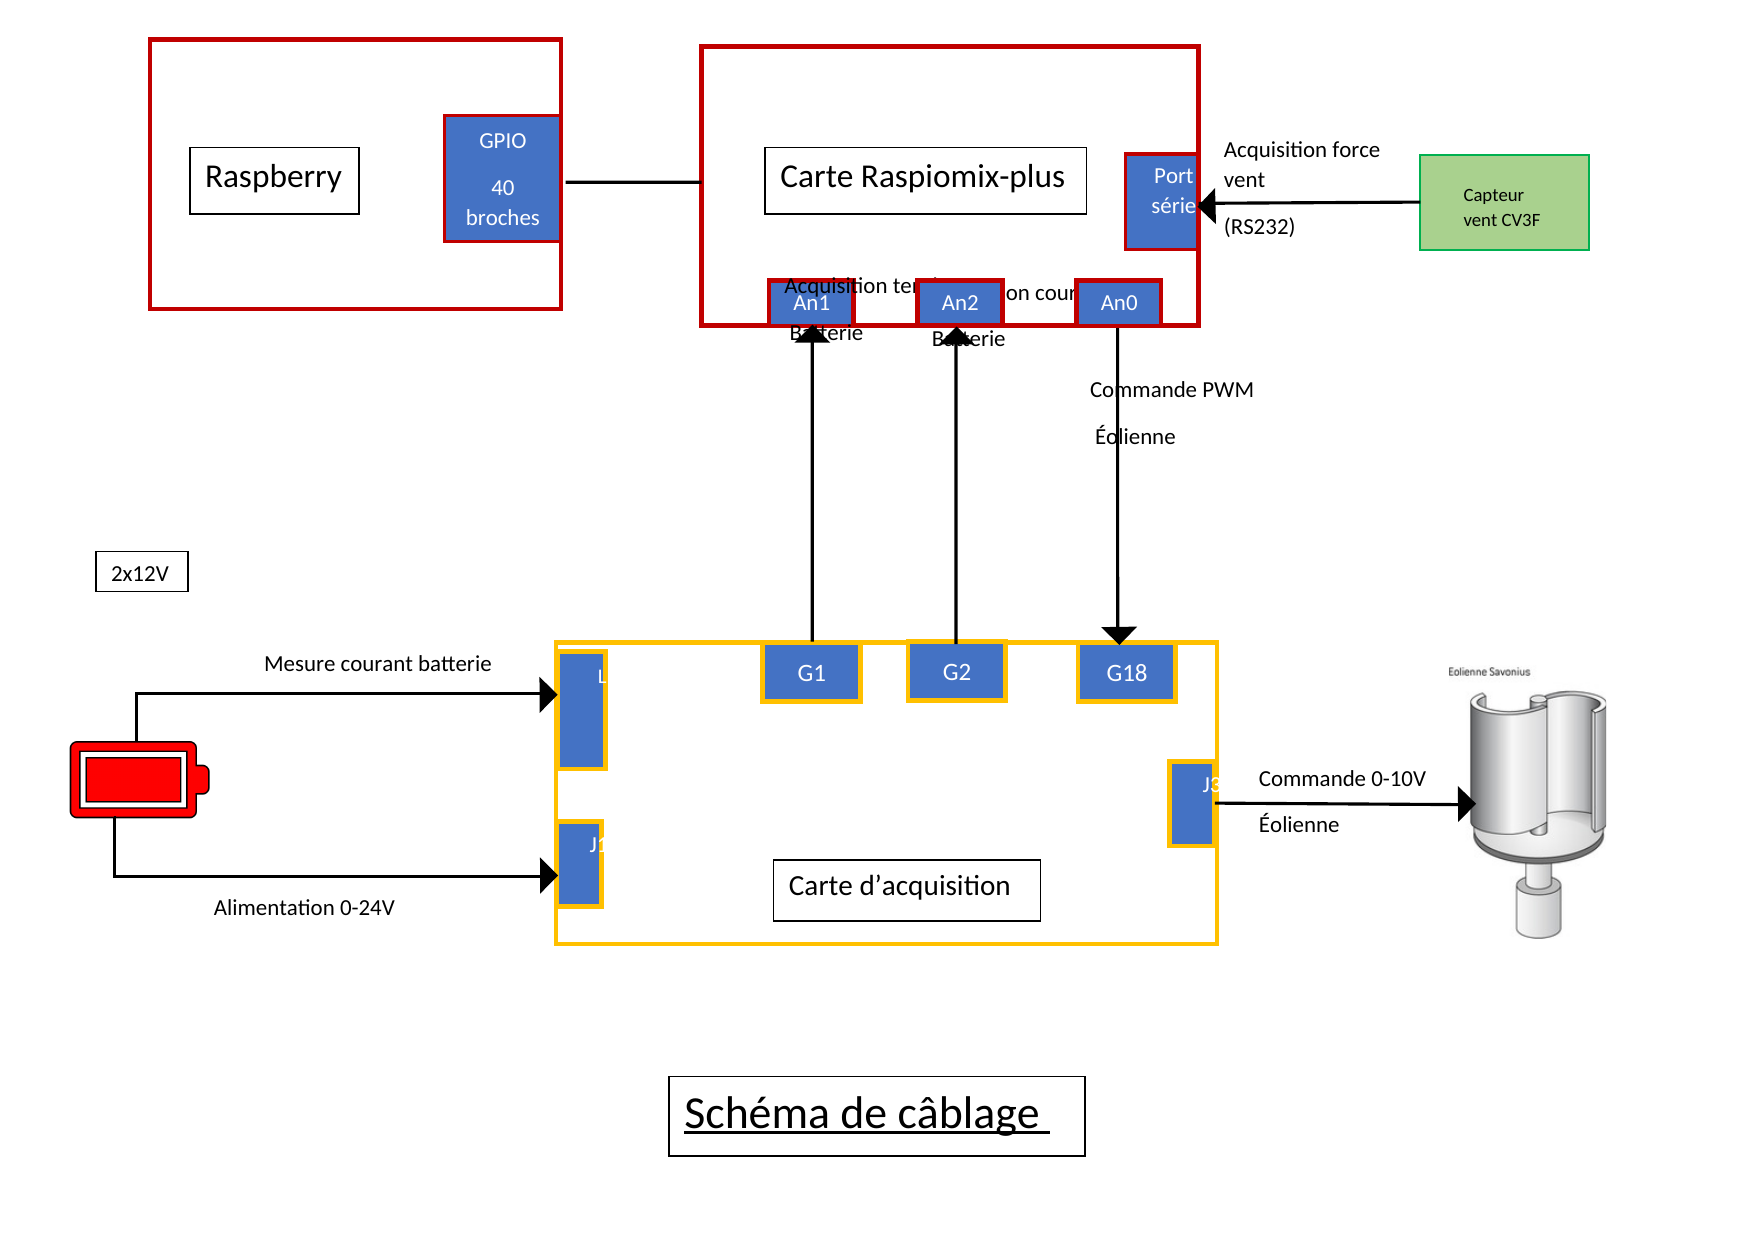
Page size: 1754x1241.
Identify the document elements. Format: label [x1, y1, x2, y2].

picture [64, 704, 215, 855]
picture [1448, 665, 1607, 939]
